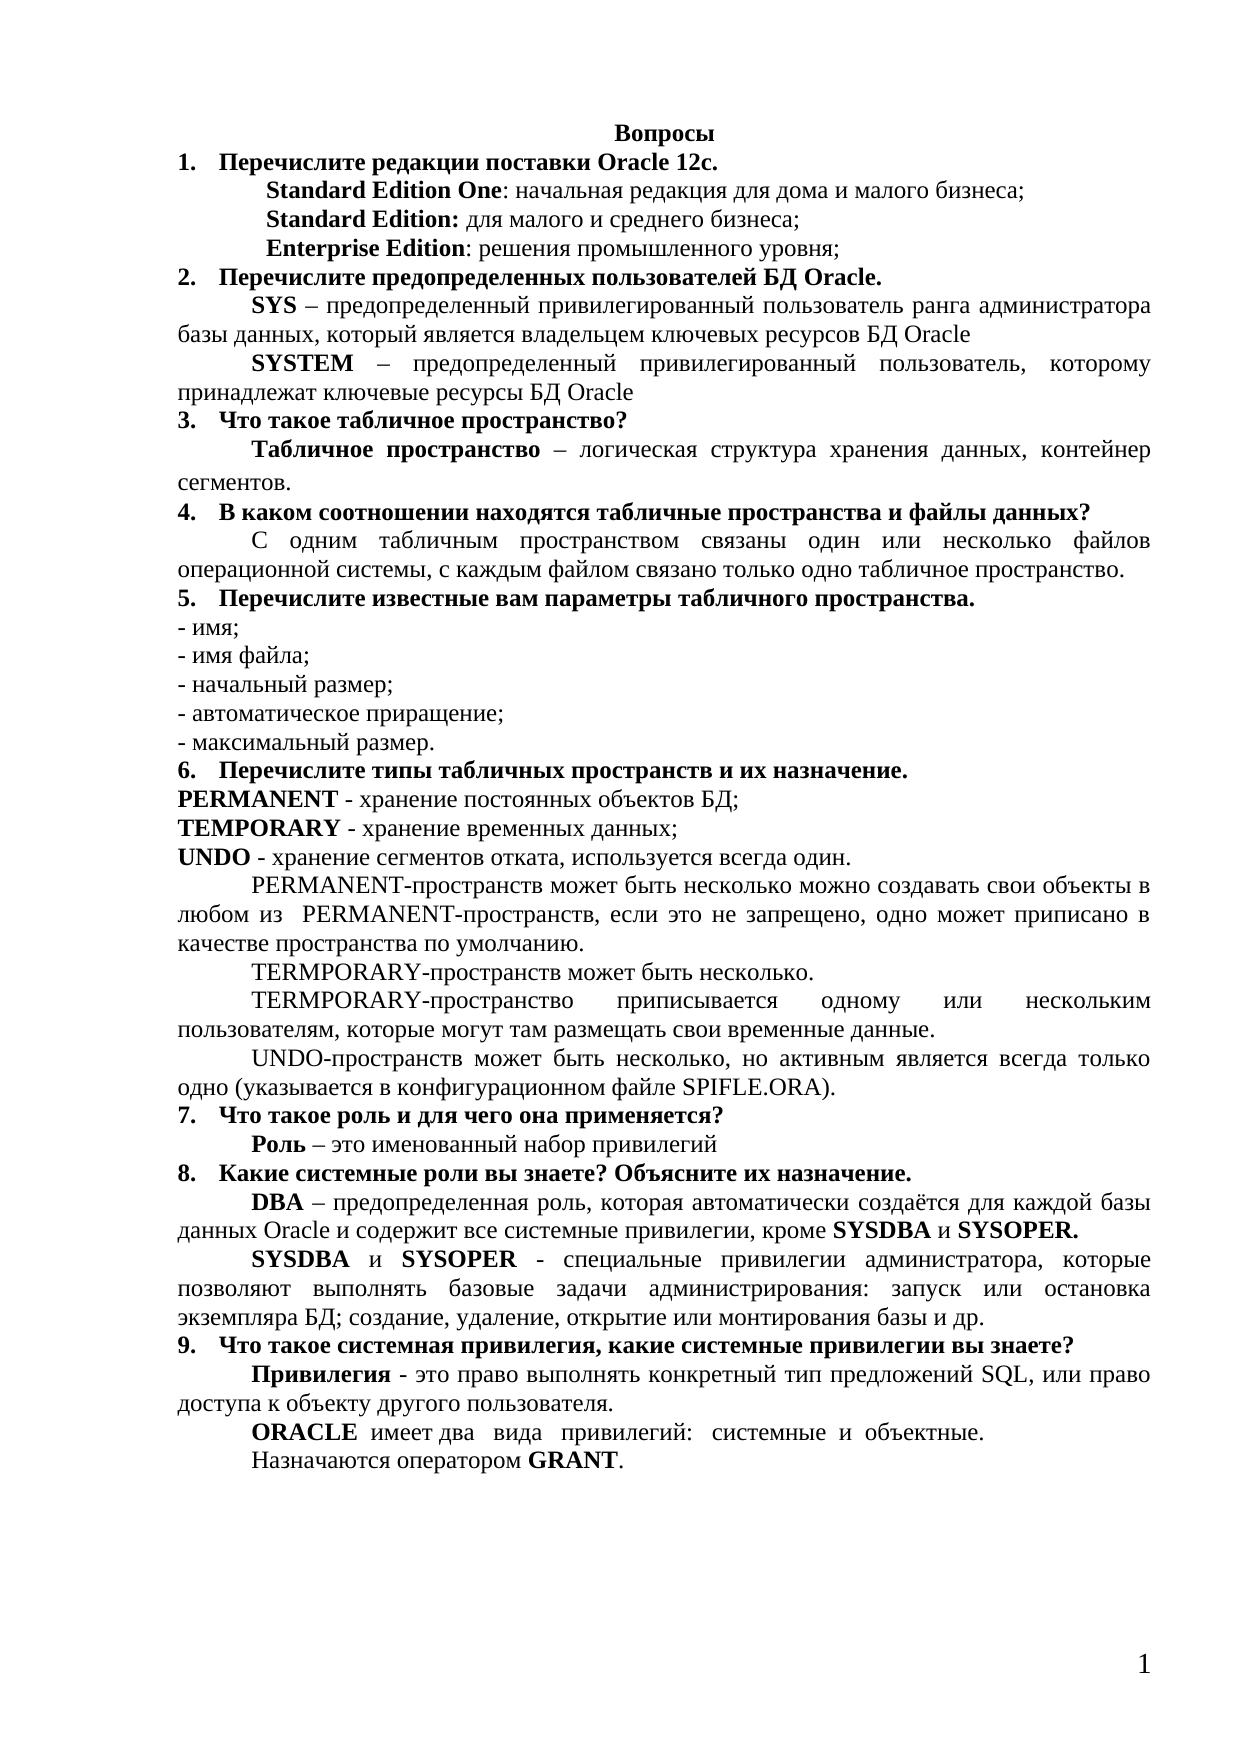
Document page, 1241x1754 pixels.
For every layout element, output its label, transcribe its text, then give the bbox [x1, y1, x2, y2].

list Что такое системная привилегия, какие системные привилегии вы знаете? [177, 1330, 1152, 1359]
text SYSTEM – предопределенный привилегированный пользователь, которому принадлежат ключевые ресурсы БД Oracle [177, 348, 1152, 406]
text DBA – предопределенная роль, которая автоматически создаётся для каждой базы данных Oracle и содержит все системные привилегии, кроме SYSDBA и SYSOPER. [177, 1187, 1152, 1244]
text PERMANENT-пространств может быть несколько можно создавать свои объекты в любом из PERMANENT-пространств, если это не запрещено, одно может приписано в качестве пространства по умолчанию. [177, 870, 1152, 957]
list Что такое табличное пространство? [177, 406, 1152, 434]
list Какие системные роли вы знаете? Объясните их назначение. [177, 1158, 1152, 1187]
text С одним табличным пространством связаны один или несколько файлов операционной системы, с каждым файлом связано только одно табличное пространство. [177, 525, 1152, 583]
text SYSDBA и SYSOPER - специальные привилегии администратора, которые позволяют выполнять базовые задачи администрирования: запуск или остановка экземпляра БД; создание, удаление, открытие или монтирования базы и др. [177, 1244, 1152, 1330]
text UNDO-пространств может быть несколько, но активным является всегда только одно (указывается в конфигурационном файле SPIFLE.ORA). [177, 1043, 1152, 1100]
text Назначаются оператором GRANT. [177, 1445, 1152, 1474]
text - автоматическое приращение; [177, 698, 1152, 727]
text TERMPORARY-пространство приписывается одному или нескольким пользователям, которые могут там размещать свои временные данные. [177, 985, 1152, 1043]
text ORACLE имеет два вида привилегий: системные и объектные. [177, 1417, 1152, 1445]
text Standard Edition One: начальная редакция для дома и малого бизнеса; [177, 176, 1152, 204]
list Перечислите типы табличных пространств и их назначение. [177, 755, 1152, 784]
text Вопросы [177, 118, 1152, 147]
text Standard Edition: для малого и среднего бизнеса; [177, 204, 1152, 233]
list Что такое роль и для чего она применяется? [177, 1100, 1152, 1129]
text - максимальный размер. [177, 727, 1152, 755]
list Перечислите предопределенных пользователей БД Oracle. [177, 262, 1152, 291]
list Перечислите редакции поставки Oracle 12с. [177, 147, 1152, 176]
text - начальный размер; [177, 669, 1152, 698]
list В каком соотношении находятся табличные пространства и файлы данных? [177, 497, 1152, 525]
text PERMANENT - хранение постоянных объектов БД; [177, 784, 1152, 813]
text TERMPORARY-пространств может быть несколько. [177, 957, 1152, 985]
text - имя файла; [177, 640, 1152, 669]
text Enterprise Edition: решения промышленного уровня; [177, 233, 1152, 262]
text Роль – это именованный набор привилегий [236, 1129, 1152, 1158]
text Привилегия - это право выполнять конкретный тип предложений SQL, или право доступа к объекту другого пользователя. [177, 1359, 1152, 1417]
list Перечислите известные вам параметры табличного пространства. [177, 583, 1152, 612]
text TEMPORARY - хранение временных данных; [177, 813, 1152, 842]
text - имя; [177, 612, 1152, 640]
text UNDO - хранение сегментов отката, используется всегда один. [177, 842, 1152, 870]
text Табличное пространство – логическая структура хранения данных, контейнер сегментов. [177, 434, 1152, 497]
text SYS – предопределенный привилегированный пользователь ранга администратора базы данных, который является владельцем ключевых ресурсов БД Oracle [177, 291, 1152, 348]
